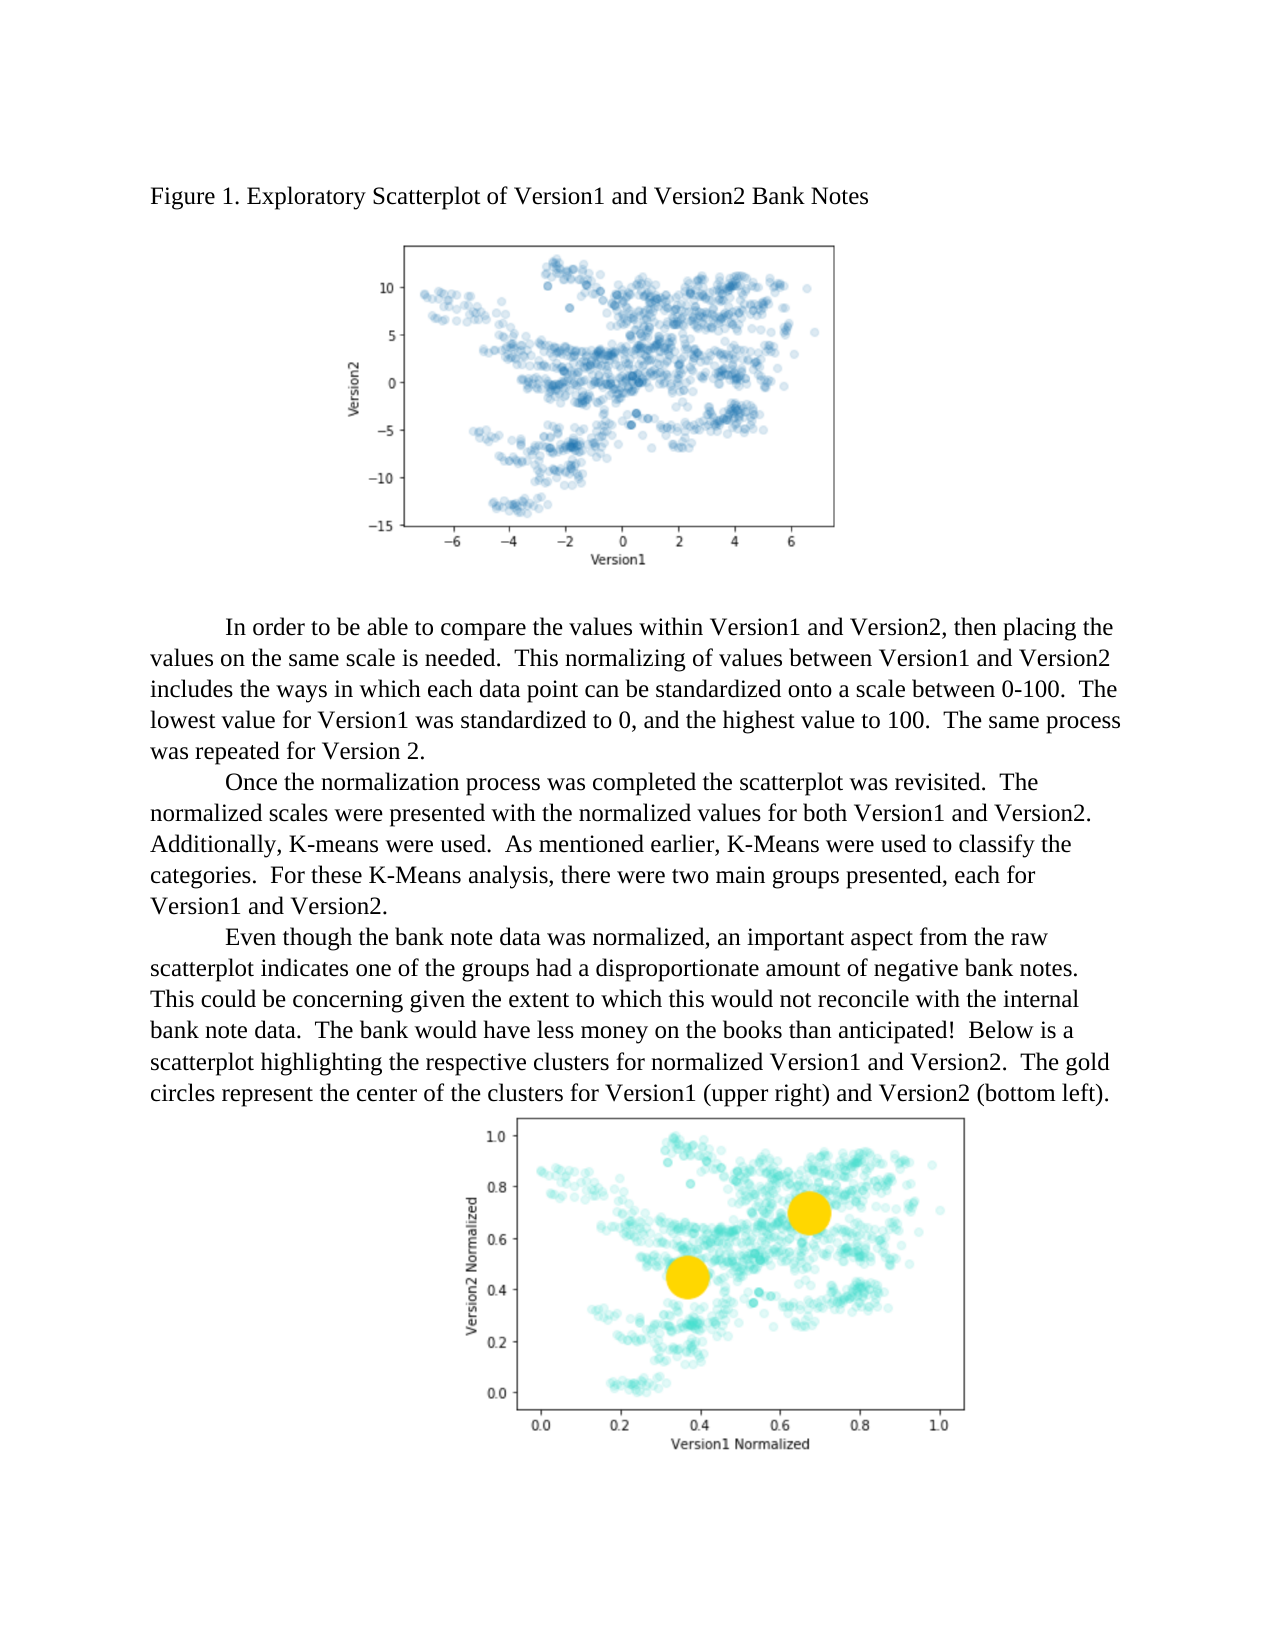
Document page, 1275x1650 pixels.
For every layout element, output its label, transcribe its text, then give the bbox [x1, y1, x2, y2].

picture [312, 228, 869, 579]
picture [450, 1108, 1000, 1455]
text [150, 150, 1125, 210]
